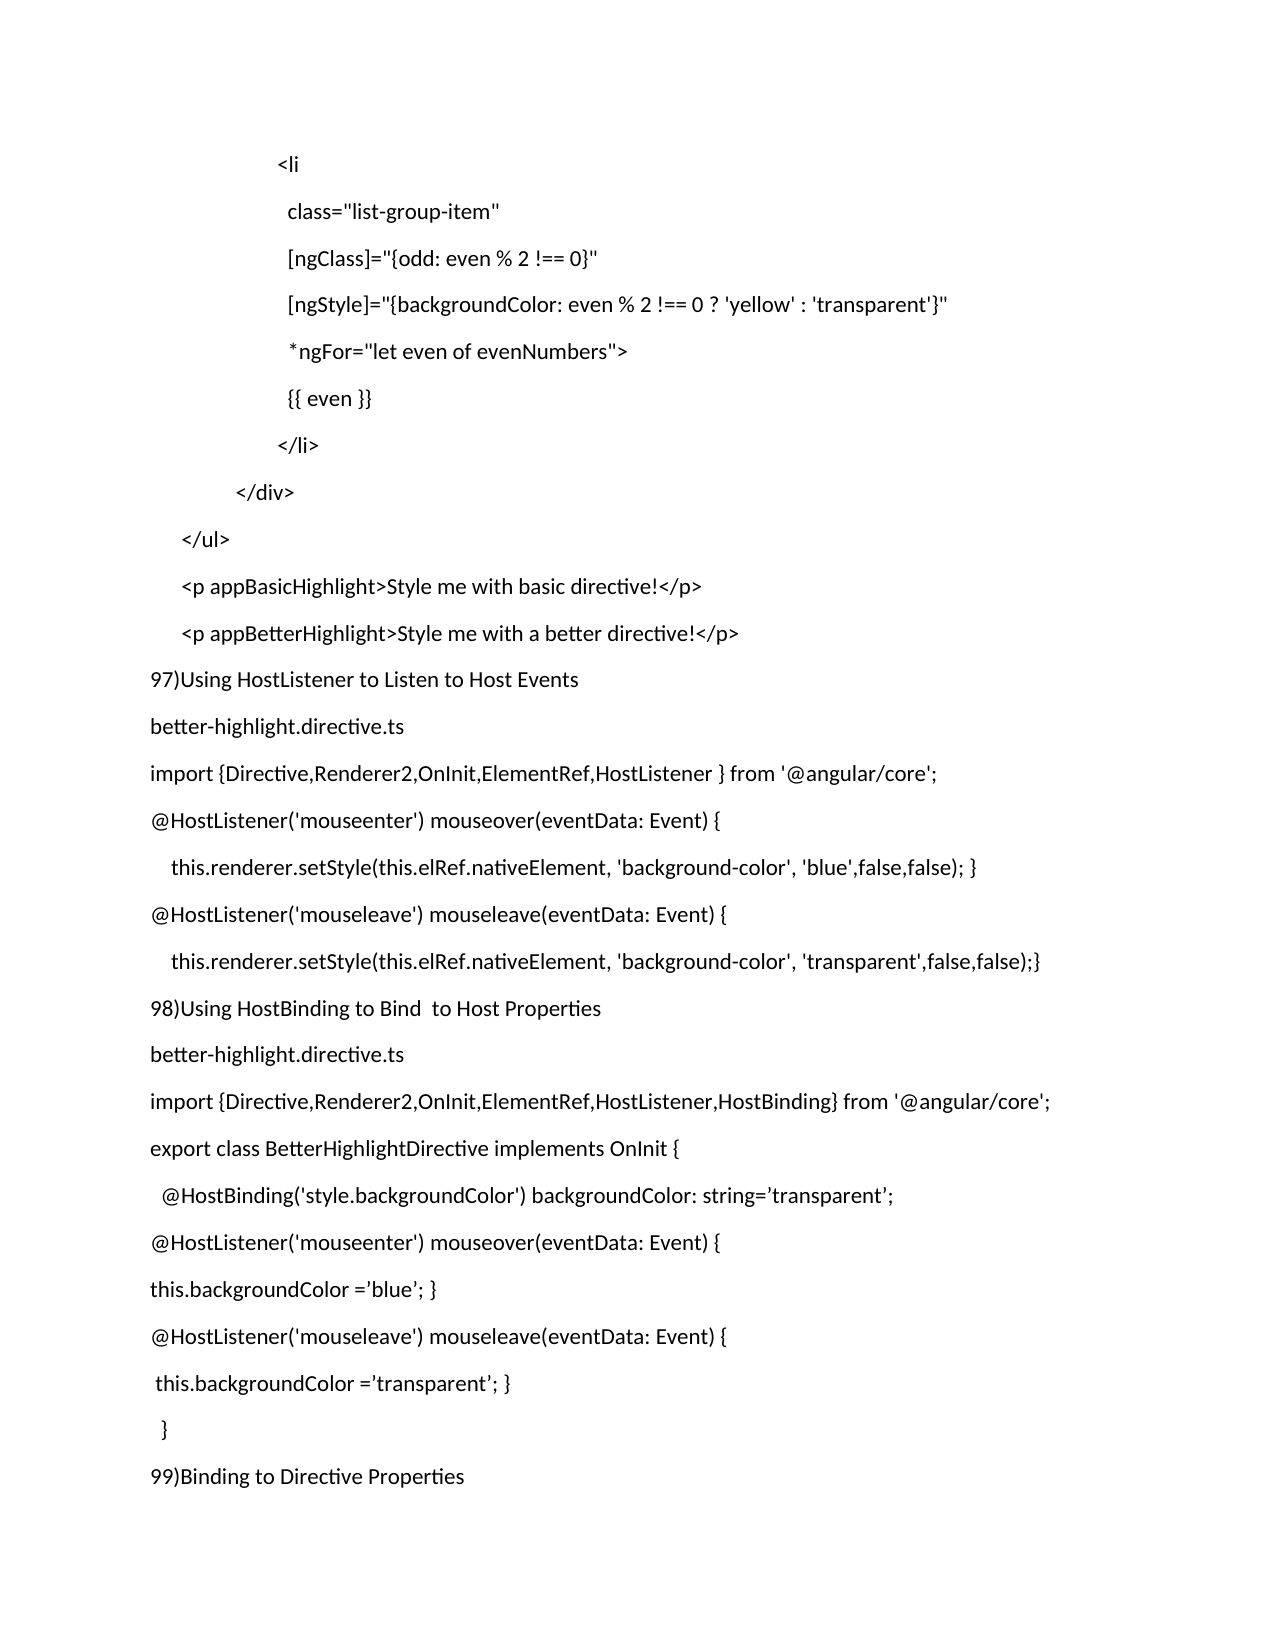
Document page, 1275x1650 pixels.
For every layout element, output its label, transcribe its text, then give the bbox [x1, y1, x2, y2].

text 99)Binding to Directive Properties [150, 1462, 1125, 1491]
text [ngStyle]="{backgroundColor: even % 2 !== 0 ? 'yellow' : 'transparent'}" [225, 291, 1125, 319]
text </li> [225, 431, 1125, 459]
text @HostBinding('style.backgroundColor') backgroundColor: string=’transparent’; [150, 1181, 1125, 1209]
text better-highlight.directive.ts [150, 712, 1125, 741]
text {{ even }} [225, 384, 1125, 412]
text *ngFor="let even of evenNumbers"> [225, 337, 1125, 366]
text </div> [150, 478, 1125, 506]
text import {Directive,Renderer2,OnInit,ElementRef,HostListener,HostBinding} from '@angular/core'; [150, 1087, 1125, 1116]
text this.renderer.setStyle(this.elRef.nativeElement, 'background-color', 'blue',false,false); } [150, 853, 1125, 881]
text 97)Using HostListener to Listen to Host Events [150, 666, 1125, 694]
text @HostListener('mouseleave') mouseleave(eventData: Event) { [150, 1322, 1125, 1350]
text <li [225, 150, 1125, 178]
text class="list-group-item" [225, 197, 1125, 225]
text 98)Using HostBinding to Bind to Host Properties [150, 994, 1125, 1022]
text @HostListener('mouseleave') mouseleave(eventData: Event) { [150, 900, 1125, 928]
text </ul> [150, 525, 1125, 553]
text @HostListener('mouseenter') mouseover(eventData: Event) { [150, 806, 1125, 834]
text } [150, 1416, 1125, 1444]
text [ngClass]="{odd: even % 2 !== 0}" [225, 244, 1125, 272]
text better-highlight.directive.ts [150, 1041, 1125, 1069]
text @HostListener('mouseenter') mouseover(eventData: Event) { [150, 1228, 1125, 1256]
text <p appBetterHighlight>Style me with a better directive!</p> [150, 619, 1125, 647]
text export class BetterHighlightDirective implements OnInit { [150, 1134, 1125, 1162]
text this.renderer.setStyle(this.elRef.nativeElement, 'background-color', 'transparent',false,false);} [150, 947, 1125, 975]
text this.backgroundColor =’transparent’; } [150, 1369, 1125, 1397]
text <p appBasicHighlight>Style me with basic directive!</p> [150, 572, 1125, 600]
text import {Directive,Renderer2,OnInit,ElementRef,HostListener } from '@angular/core'; [150, 759, 1125, 787]
text this.backgroundColor =’blue’; } [150, 1275, 1125, 1303]
